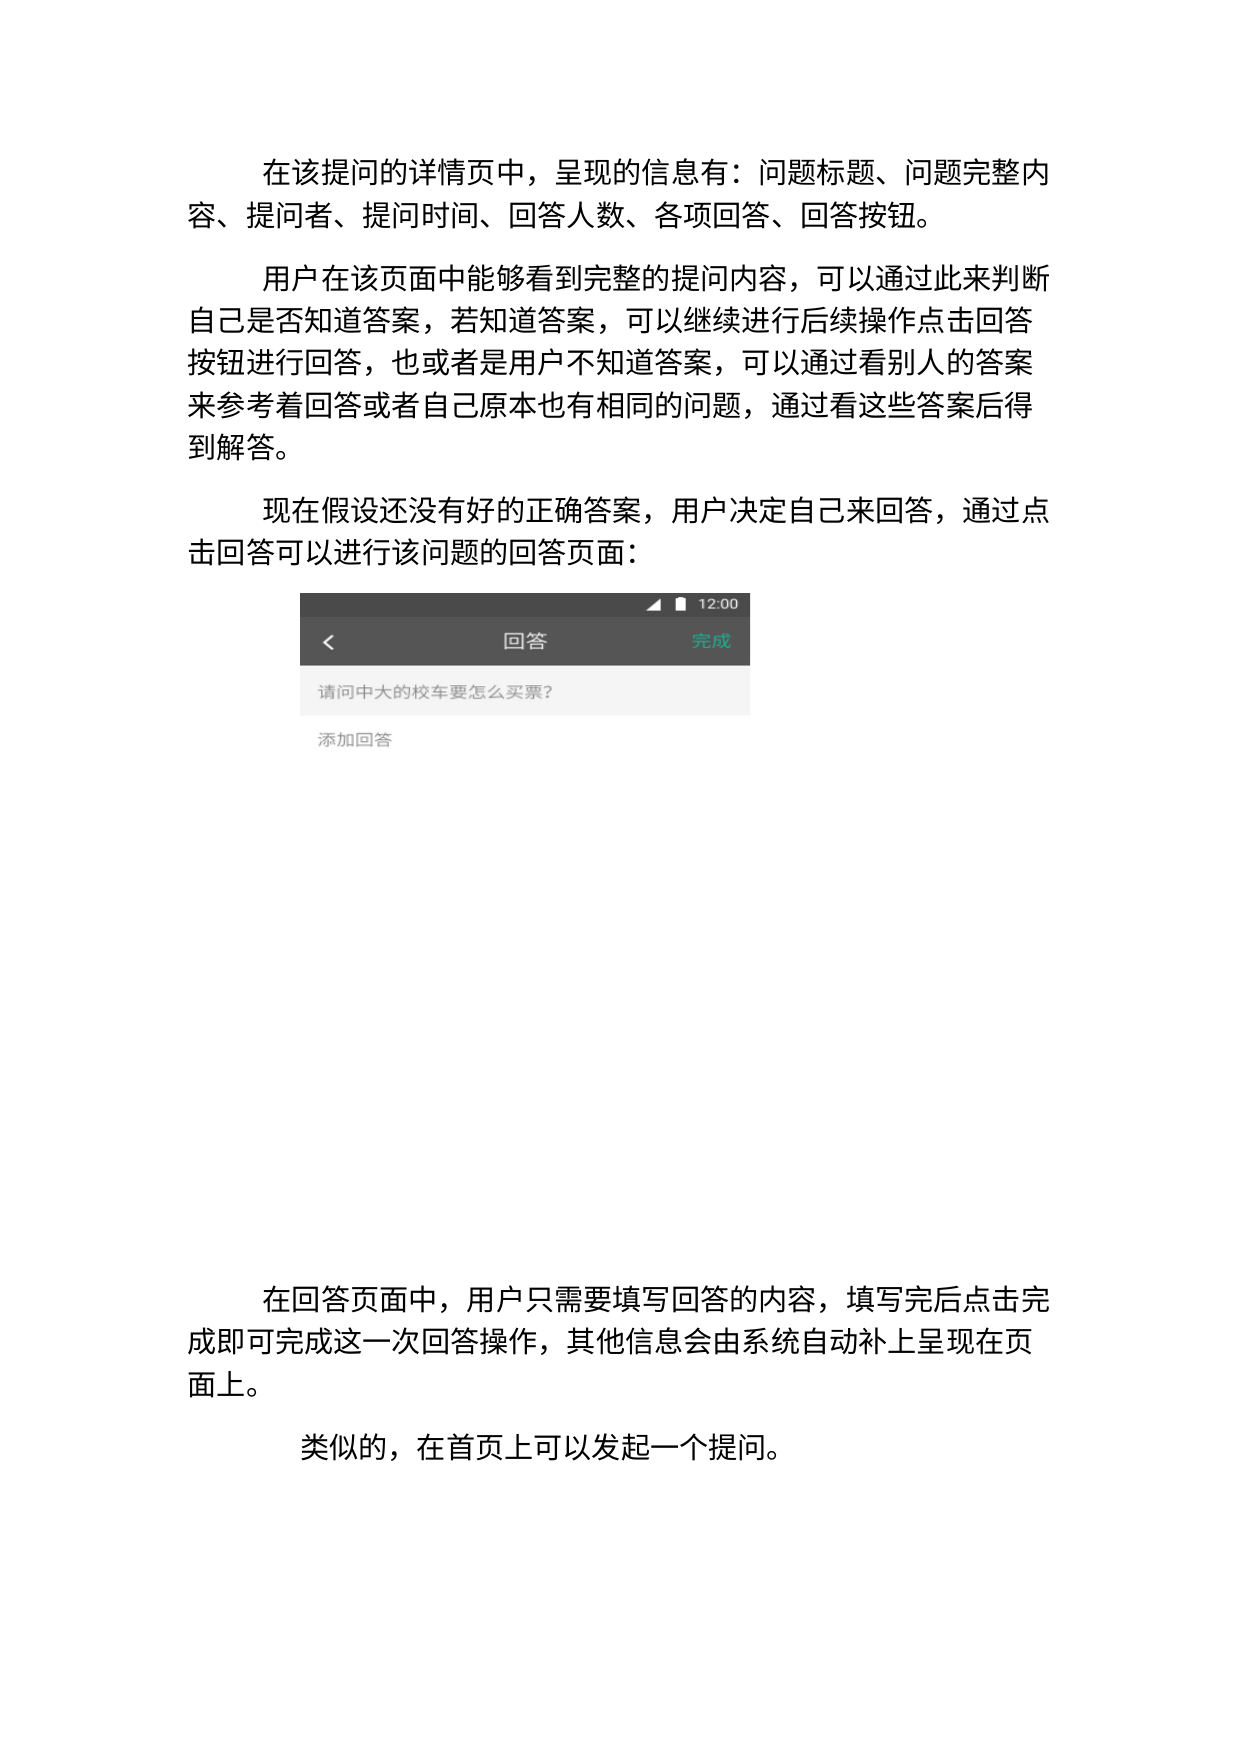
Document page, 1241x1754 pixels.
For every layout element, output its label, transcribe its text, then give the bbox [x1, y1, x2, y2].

text 在该提问的详情页中，呈现的信息有：问题标题、问题完整内容、提问者、提问时间、回答人数、各项回答、回答按钮。 [187, 150, 1053, 234]
text 现在假设还没有好的正确答案，用户决定自己来回答，通过点击回答可以进行该问题的回答页面： [187, 488, 1053, 572]
picture [300, 593, 750, 1256]
text 在回答页面中，用户只需要填写回答的内容，填写完后点击完成即可完成这一次回答操作，其他信息会由系统自动补上呈现在页面上。 [187, 1276, 1053, 1403]
text 用户在该页面中能够看到完整的提问内容，可以通过此来判断自己是否知道答案，若知道答案，可以继续进行后续操作点击回答按钮进行回答，也或者是用户不知道答案，可以通过看别人的答案来参考着回答或者自己原本也有相同的问题，通过看这些答案后得到解答。 [187, 255, 1053, 467]
list 类似的，在首页上可以发起一个提问。 [300, 1424, 1053, 1466]
